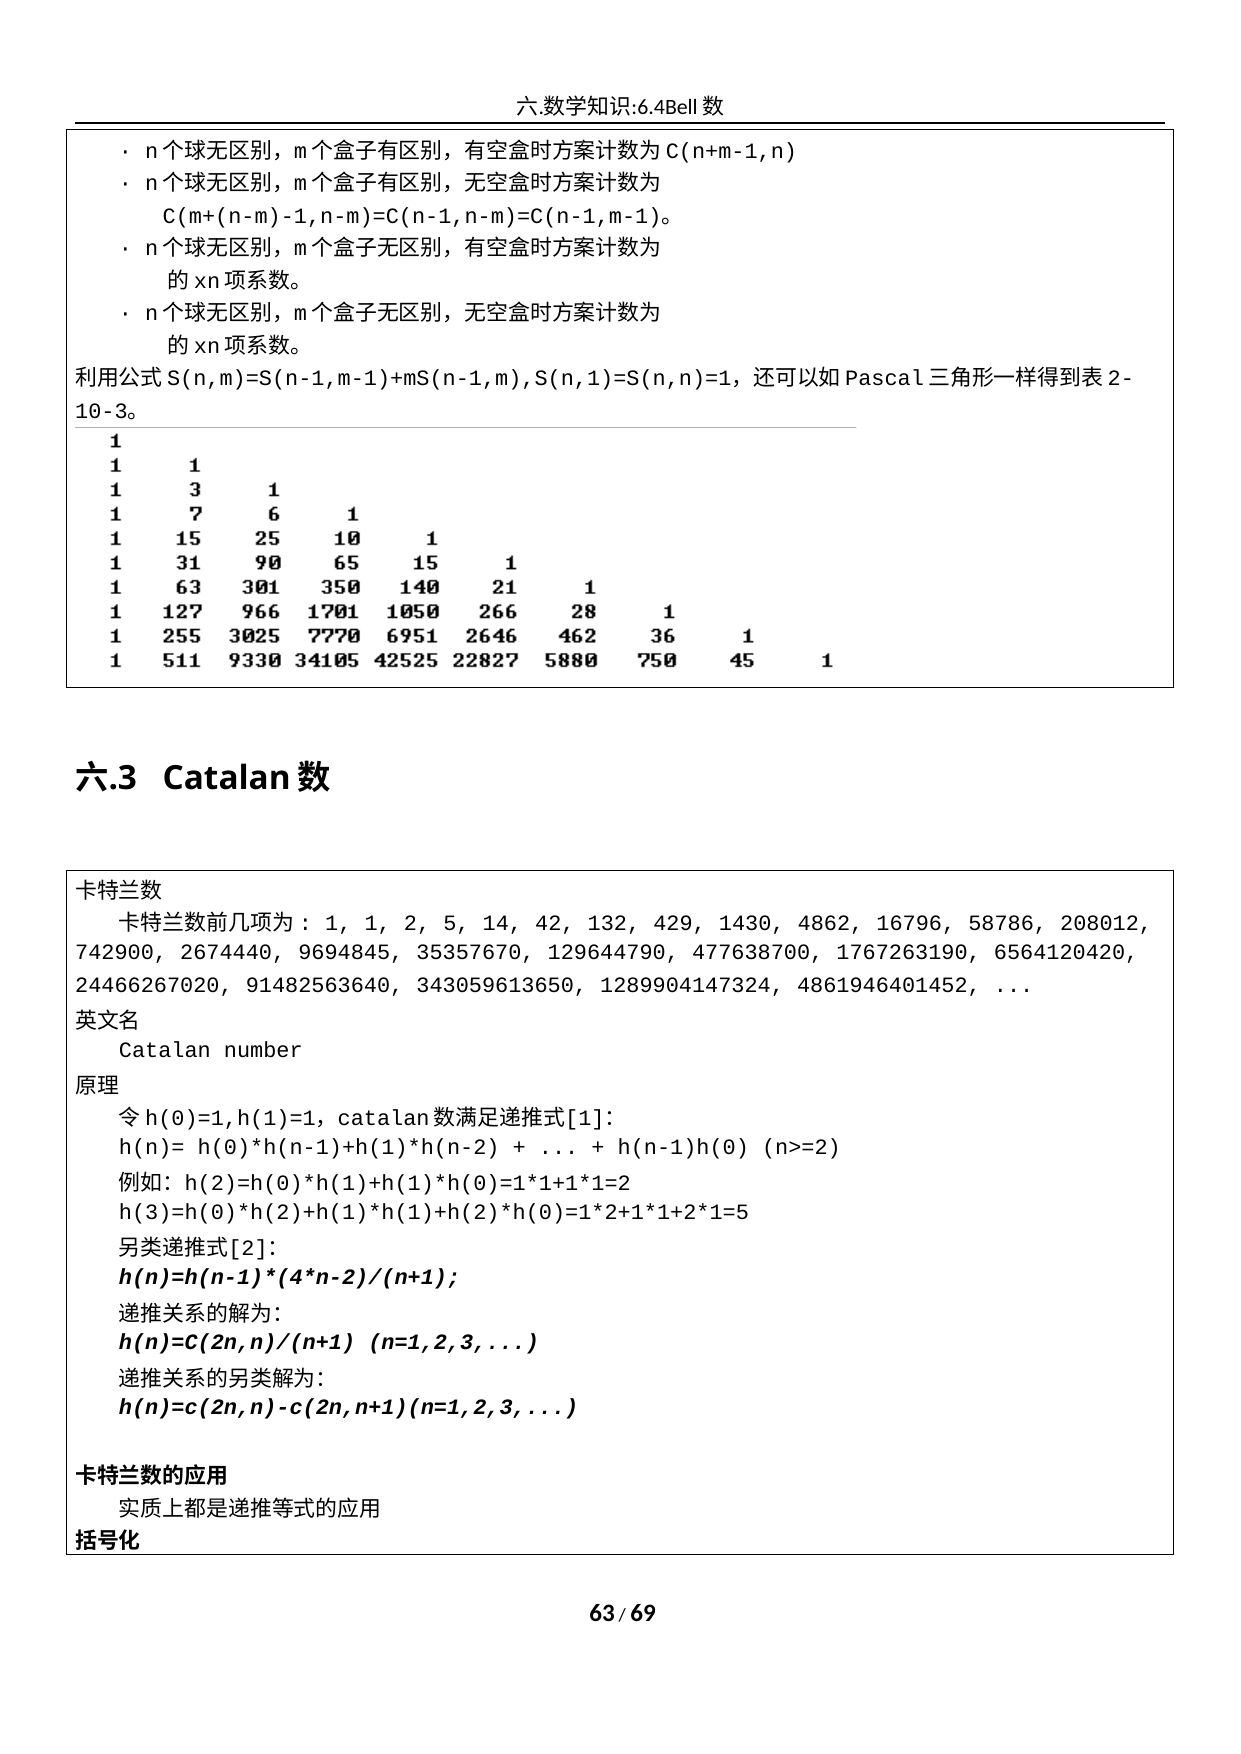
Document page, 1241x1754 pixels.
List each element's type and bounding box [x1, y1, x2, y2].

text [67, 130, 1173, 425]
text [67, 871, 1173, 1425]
picture [75, 427, 857, 683]
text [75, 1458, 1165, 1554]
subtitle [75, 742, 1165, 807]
